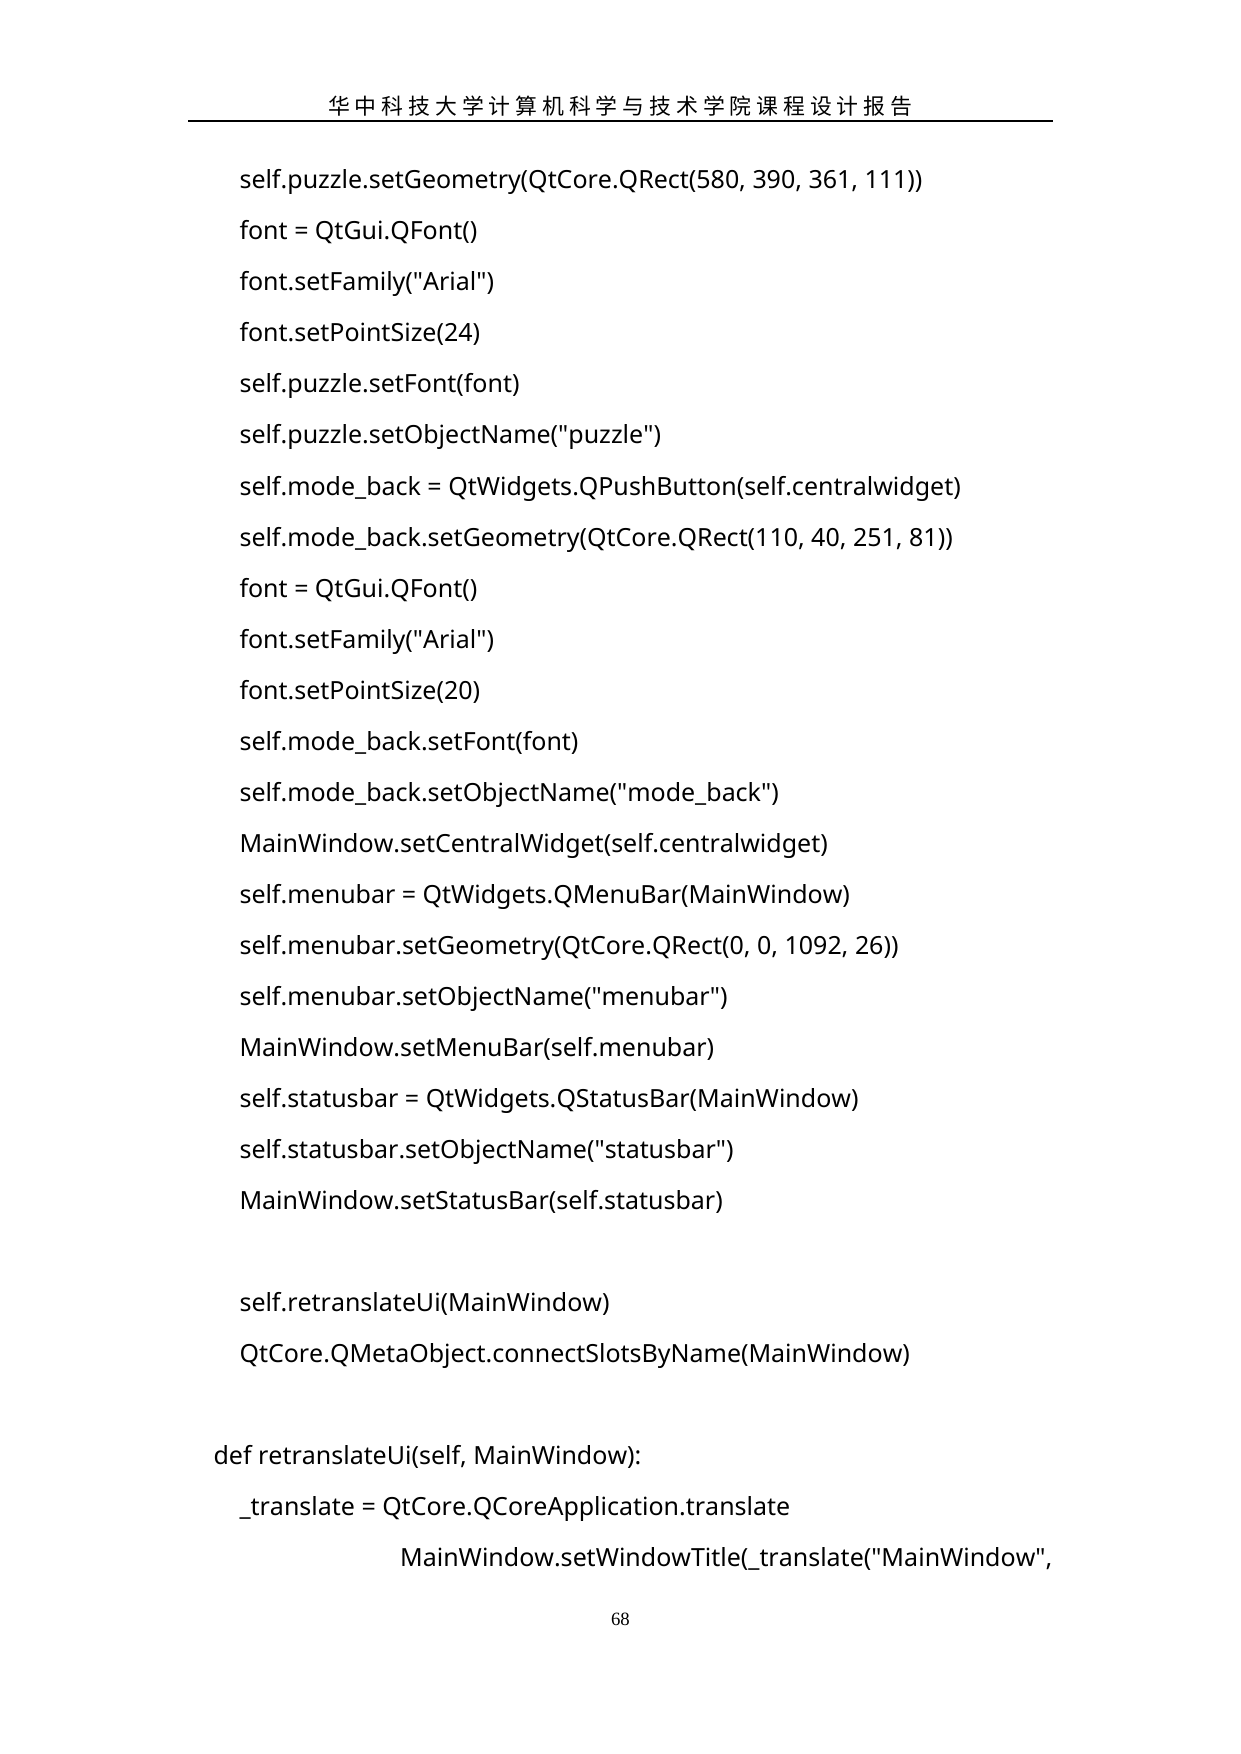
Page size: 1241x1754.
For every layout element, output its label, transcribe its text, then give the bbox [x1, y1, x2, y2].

text font.setPointSize(24) [187, 315, 1053, 349]
text font.setPointSize(20) [187, 672, 1053, 706]
text self.menubar.setObjectName("menubar") [187, 979, 1053, 1013]
text MainWindow.setWindowTitle(_translate("MainWindow", "MainWindow")) [187, 1540, 1053, 1574]
text def retranslateUi(self, MainWindow): [187, 1438, 1053, 1472]
text self.statusbar.setObjectName("statusbar") [187, 1132, 1053, 1166]
text self.mode_back.setObjectName("mode_back") [187, 774, 1053, 808]
text self.retranslateUi(MainWindow) [187, 1285, 1053, 1319]
text MainWindow.setStatusBar(self.statusbar) [187, 1183, 1053, 1217]
text MainWindow.setMenuBar(self.menubar) [187, 1030, 1053, 1064]
text self.puzzle.setGeometry(QtCore.QRect(580, 390, 361, 111)) [187, 162, 1053, 196]
text font = QtGui.QFont() [187, 570, 1053, 604]
text self.menubar = QtWidgets.QMenuBar(MainWindow) [187, 877, 1053, 911]
text font.setFamily("Arial") [187, 264, 1053, 298]
text font.setFamily("Arial") [187, 621, 1053, 655]
text self.menubar.setGeometry(QtCore.QRect(0, 0, 1092, 26)) [187, 928, 1053, 962]
text self.mode_back.setGeometry(QtCore.QRect(110, 40, 251, 81)) [187, 519, 1053, 553]
text QtCore.QMetaObject.connectSlotsByName(MainWindow) [187, 1336, 1053, 1370]
text _translate = QtCore.QCoreApplication.translate [187, 1489, 1053, 1523]
text font = QtGui.QFont() [187, 213, 1053, 247]
text self.puzzle.setObjectName("puzzle") [187, 417, 1053, 451]
text self.puzzle.setFont(font) [187, 366, 1053, 400]
text self.statusbar = QtWidgets.QStatusBar(MainWindow) [187, 1081, 1053, 1115]
text MainWindow.setCentralWidget(self.centralwidget) [187, 826, 1053, 859]
text self.mode_back.setFont(font) [187, 723, 1053, 757]
text self.mode_back = QtWidgets.QPushButton(self.centralwidget) [187, 468, 1053, 502]
